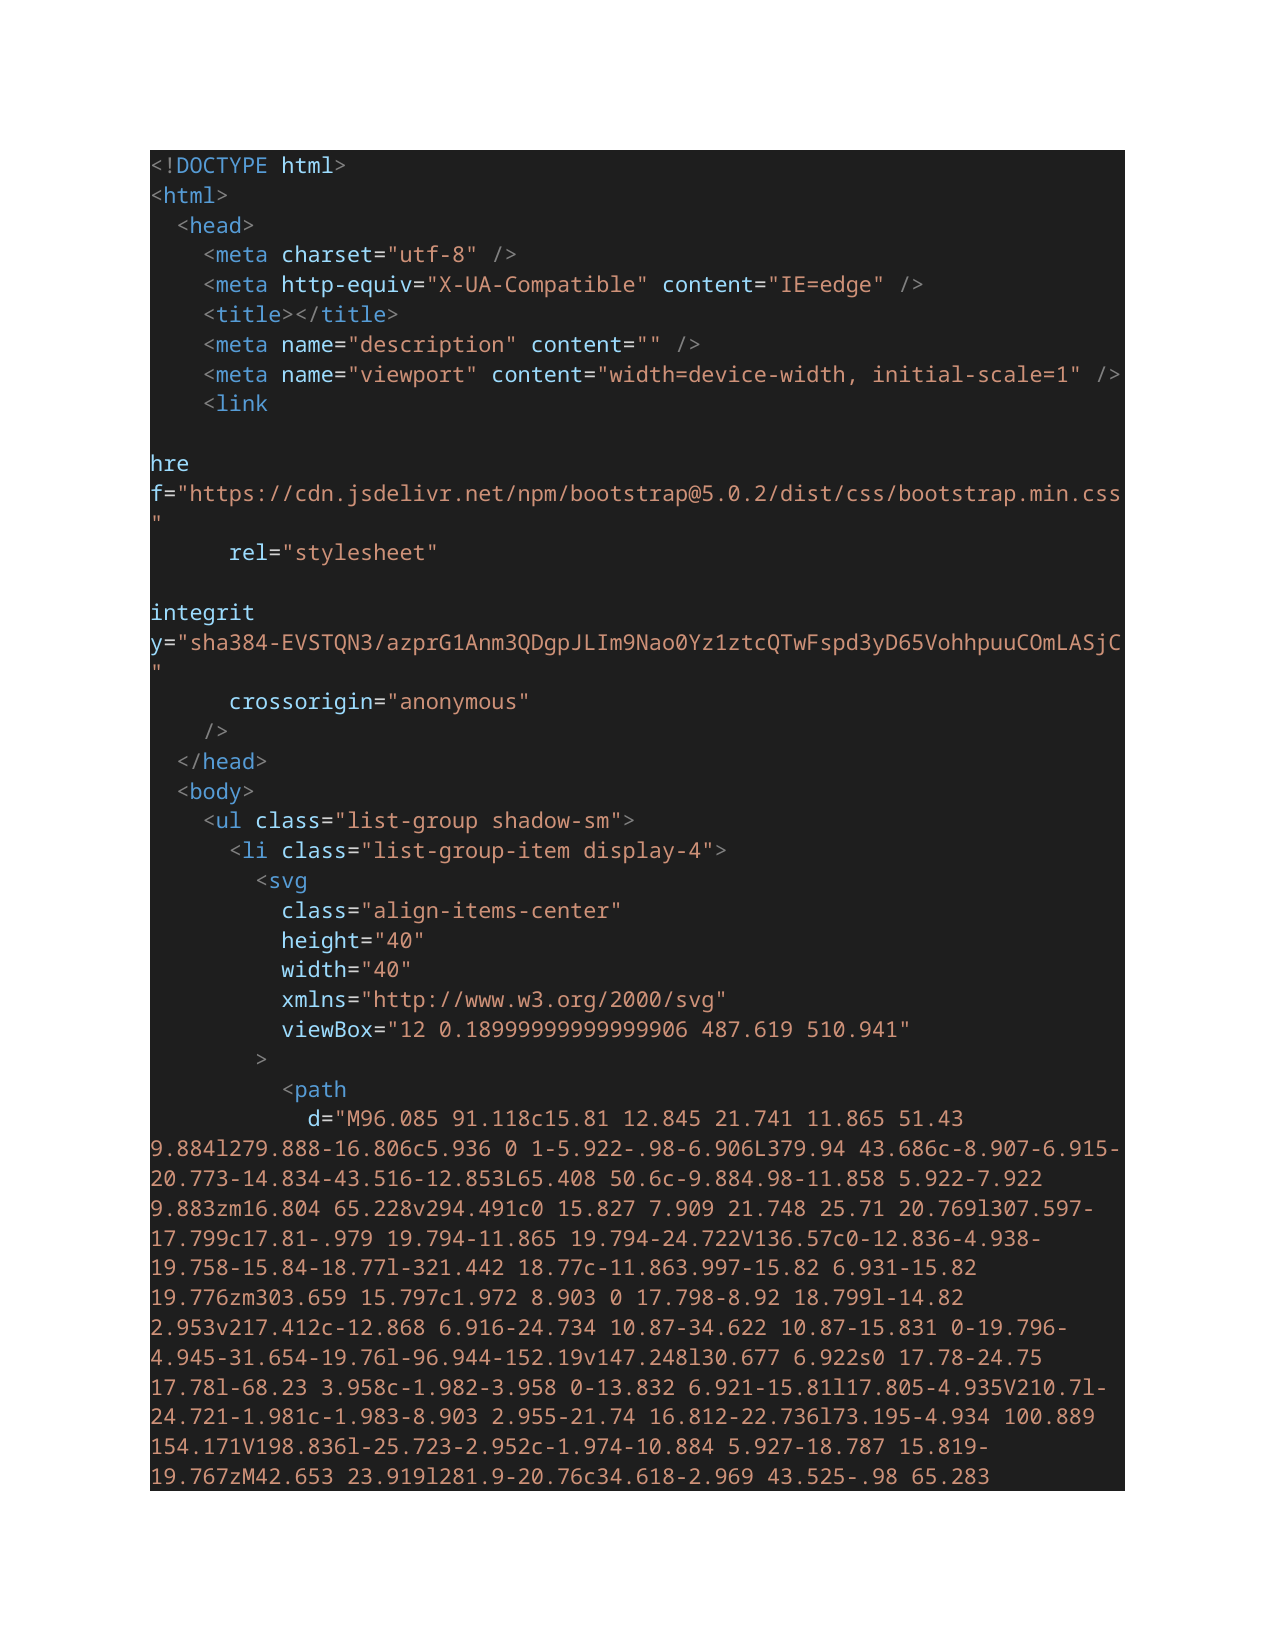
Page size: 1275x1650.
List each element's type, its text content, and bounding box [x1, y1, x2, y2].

text <title></title> [150, 299, 1125, 329]
text <head> [150, 209, 1125, 239]
text > [150, 1044, 1125, 1073]
text <!DOCTYPE html> [150, 150, 1125, 180]
text xmlns="http://www.w3.org/2000/svg" [150, 984, 1125, 1014]
text rel="stylesheet" [150, 537, 1125, 567]
text <meta http-equiv="X-UA-Compatible" content="IE=edge" /> [150, 269, 1125, 299]
text viewBox="12 0.18999999999999906 487.619 510.941" [150, 1014, 1125, 1044]
text integrity="sha384-EVSTQN3/azprG1Anm3QDgpJLIm9Nao0Yz1ztcQTwFspd3yD65VohhpuuCOmLASjC" [150, 567, 1125, 686]
text <link [150, 388, 1125, 418]
text crossorigin="anonymous" [150, 686, 1125, 716]
text <meta name="description" content="" /> [150, 329, 1125, 358]
text <meta name="viewport" content="width=device-width, initial-scale=1" /> [150, 358, 1125, 388]
text <html> [150, 180, 1125, 209]
text </head> [150, 746, 1125, 776]
text <meta charset="utf-8" /> [150, 239, 1125, 269]
text <li class="list-group-item display-4"> [150, 835, 1125, 865]
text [150, 1103, 1125, 1491]
text href="https://cdn.jsdelivr.net/npm/bootstrap@5.0.2/dist/css/bootstrap.min.css" [150, 418, 1125, 537]
text class="align-items-center" [150, 895, 1125, 924]
text <body> [150, 776, 1125, 805]
text /> [150, 716, 1125, 746]
text <path [150, 1073, 1125, 1103]
text height="40" [150, 924, 1125, 954]
text <svg [150, 865, 1125, 895]
text width="40" [150, 954, 1125, 984]
text <ul class="list-group shadow-sm"> [150, 805, 1125, 835]
